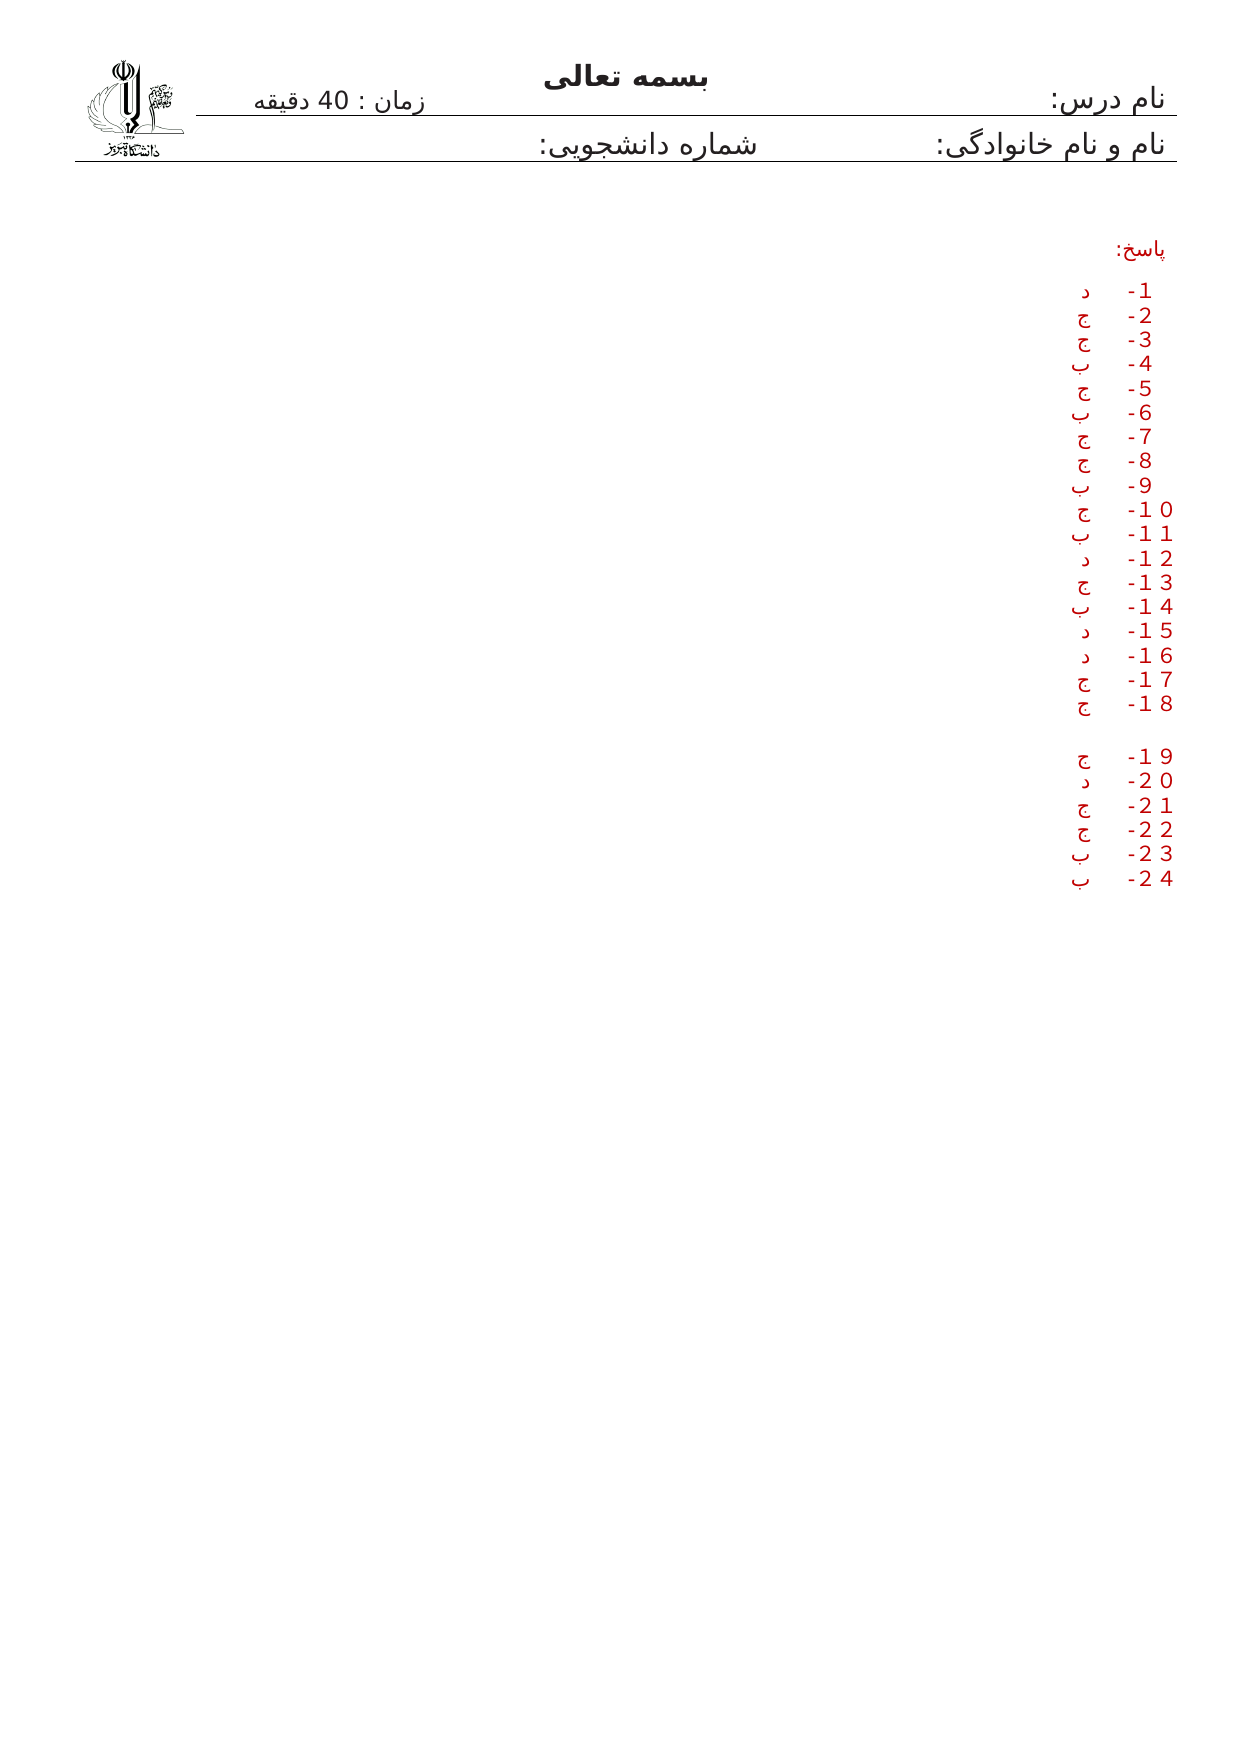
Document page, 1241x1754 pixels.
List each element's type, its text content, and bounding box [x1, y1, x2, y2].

list ج [75, 818, 1128, 842]
picture [86, 59, 185, 162]
list ب [75, 352, 1128, 377]
list ج [75, 571, 1128, 595]
list د [75, 644, 1128, 668]
list ب [75, 595, 1128, 619]
list ج [75, 668, 1128, 692]
text پاسخ: [75, 237, 1165, 261]
list ج [75, 745, 1128, 769]
list ج [75, 498, 1128, 522]
list ج [75, 377, 1128, 401]
list ج [75, 328, 1128, 352]
list ج [75, 794, 1128, 818]
list ب [75, 842, 1128, 867]
list د [75, 279, 1128, 304]
list د [75, 619, 1128, 644]
list ج [75, 692, 1128, 745]
list ب [75, 867, 1128, 891]
list ج [75, 304, 1128, 328]
list ج [75, 425, 1128, 449]
list د [75, 547, 1128, 571]
list د [75, 769, 1128, 794]
list ج [75, 449, 1128, 474]
list ب [75, 474, 1128, 498]
list ب [75, 401, 1128, 425]
list ب [75, 522, 1128, 547]
